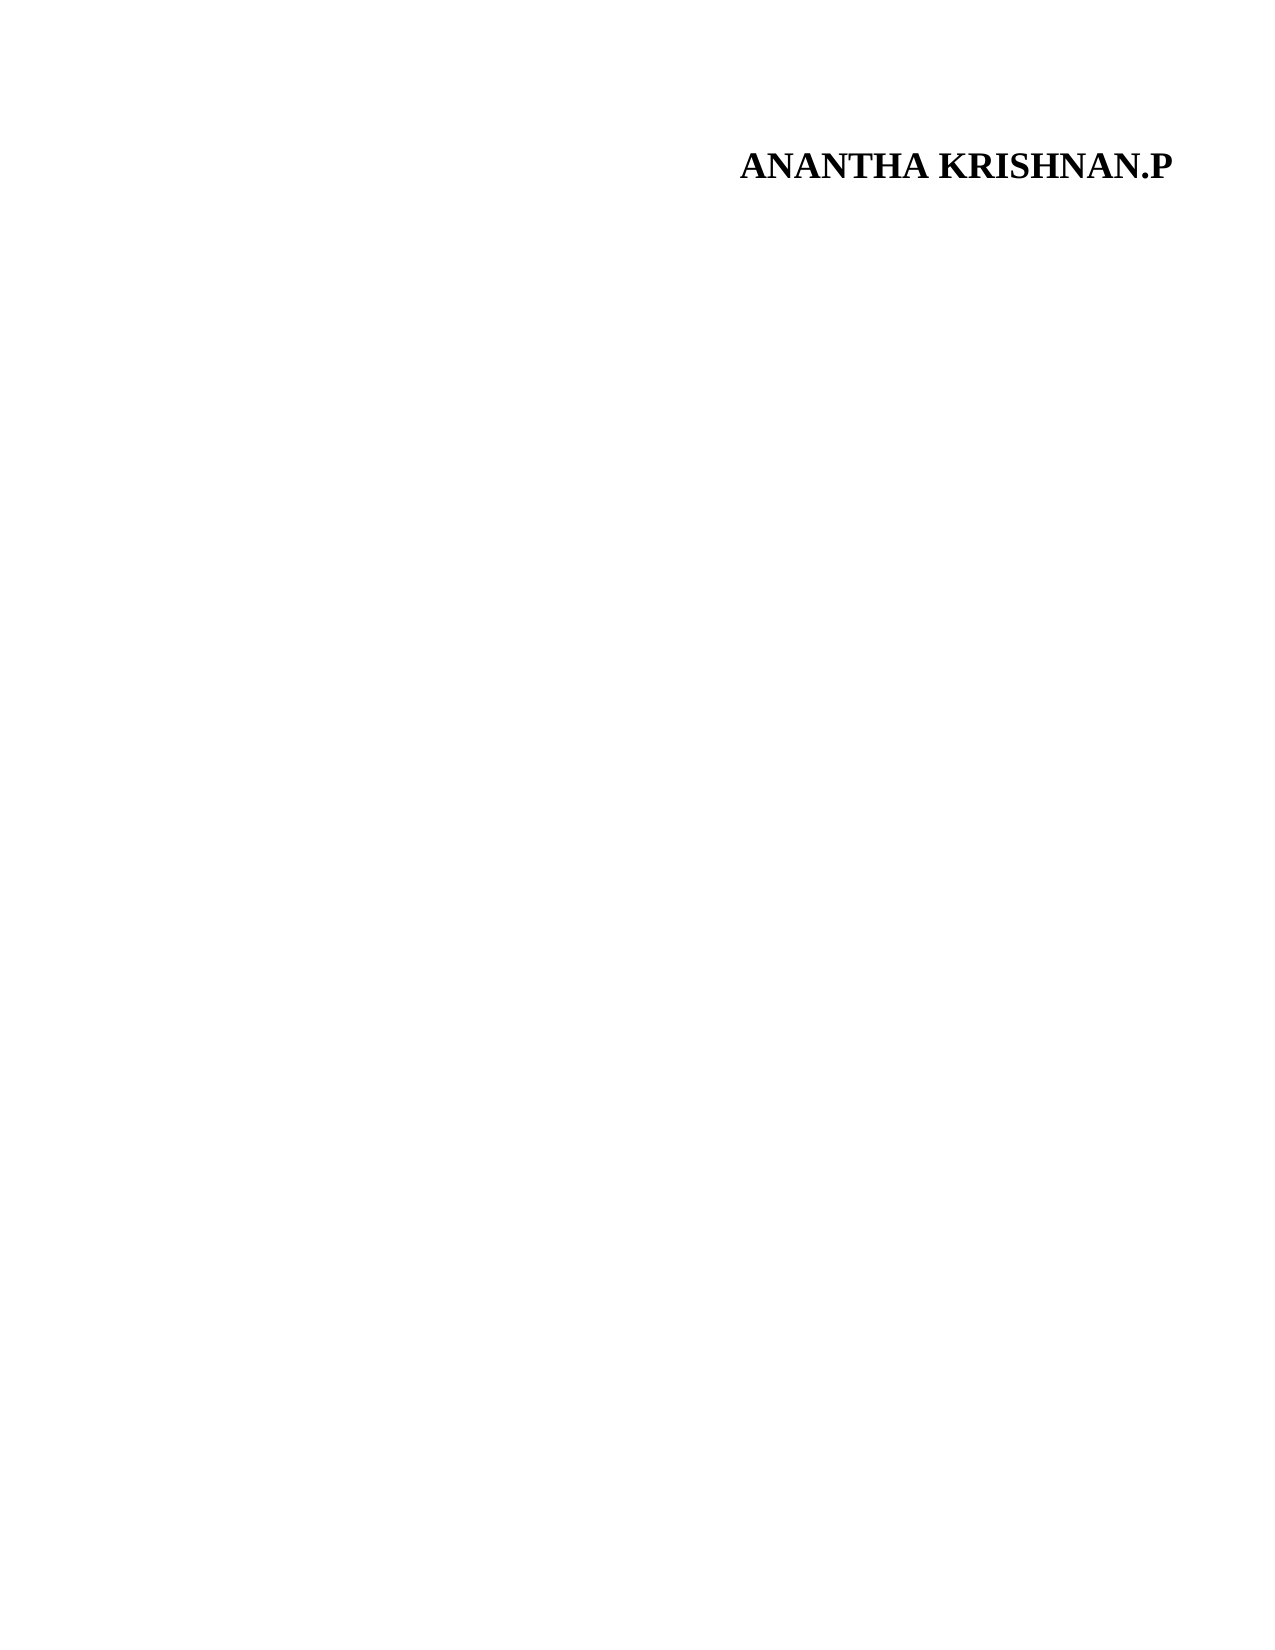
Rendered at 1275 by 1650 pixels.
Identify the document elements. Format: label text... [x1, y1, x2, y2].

text ANANTHA KRISHNAN.P [102, 144, 1181, 187]
